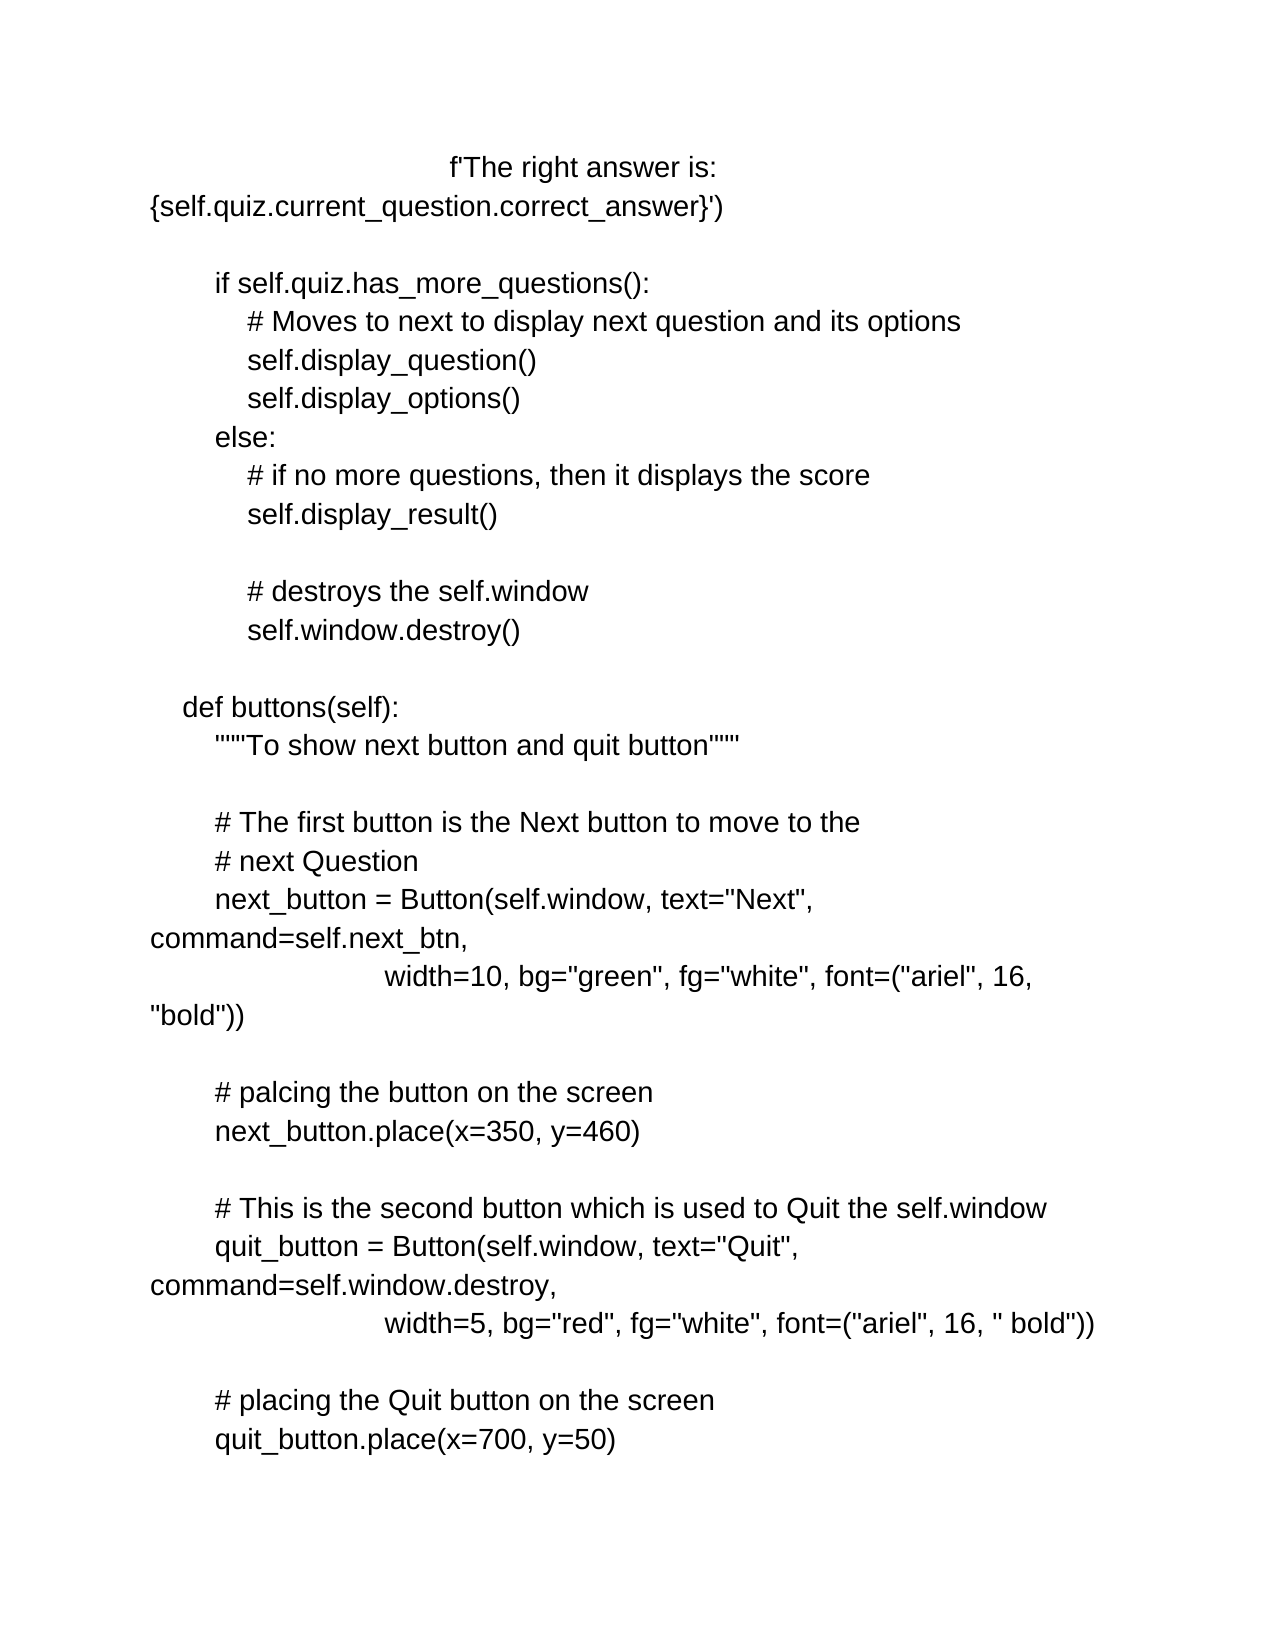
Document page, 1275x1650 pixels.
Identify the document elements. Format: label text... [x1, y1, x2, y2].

text def buttons(self): [150, 689, 1125, 723]
text if self.quiz.has_more_questions(): [150, 266, 1125, 299]
text # destroys the self.window [150, 574, 1125, 607]
text f'The right answer is: {self.quiz.current_question.correct_answer}') [150, 150, 1125, 222]
text self.display_question() [150, 343, 1125, 376]
text """To show next button and quit button""" [150, 728, 1125, 762]
text quit_button = Button(self.window, text="Quit", command=self.window.destroy, [150, 1229, 1125, 1301]
text # This is the second button which is used to Quit the self.window [150, 1191, 1125, 1224]
text # palcing the button on the screen [150, 1075, 1125, 1108]
text # placing the Quit button on the screen [150, 1383, 1125, 1417]
text # next Question [150, 844, 1125, 877]
text next_button = Button(self.window, text="Next", command=self.next_btn, [150, 882, 1125, 954]
text # Moves to next to display next question and its options [150, 304, 1125, 338]
text next_button.place(x=350, y=460) [150, 1113, 1125, 1147]
text self.display_result() [150, 497, 1125, 530]
text # The first button is the Next button to move to the [150, 805, 1125, 839]
text else: [150, 420, 1125, 453]
text width=10, bg="green", fg="white", font=("ariel", 16, "bold")) [150, 959, 1125, 1031]
text width=5, bg="red", fg="white", font=("ariel", 16, " bold")) [150, 1306, 1125, 1340]
text # if no more questions, then it displays the score [150, 458, 1125, 492]
text self.window.destroy() [150, 612, 1125, 646]
text quit_button.place(x=700, y=50) [150, 1422, 1125, 1455]
text self.display_options() [150, 381, 1125, 415]
